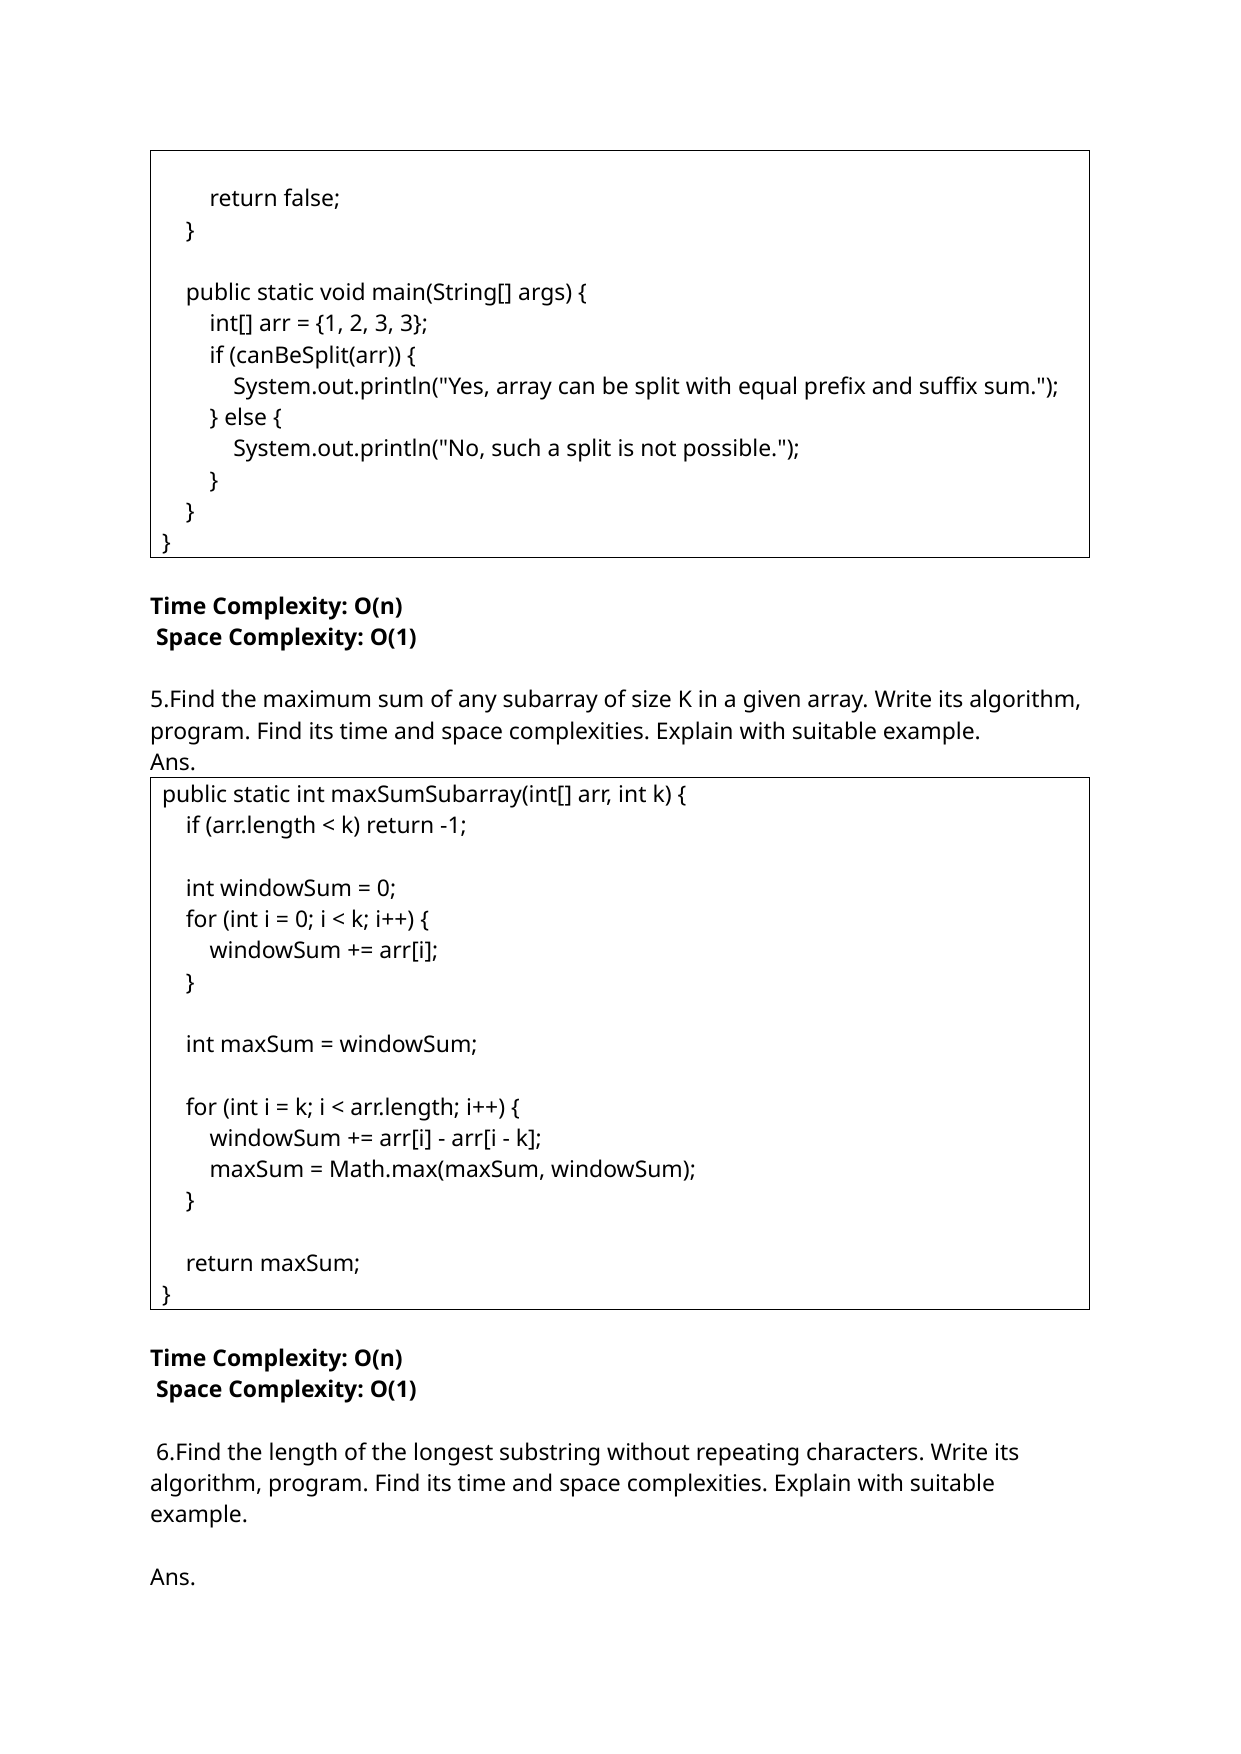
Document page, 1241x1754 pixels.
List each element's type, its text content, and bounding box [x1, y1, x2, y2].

text 5.Find the maximum sum of any subarray of size K in a given array. Write its algorithm, program. Find its time and space complexities. Explain with suitable example. [150, 683, 1090, 746]
text Space Complexity: O(1) [150, 621, 1090, 652]
table_header public static int maxSumSubarray(int[] arr, int k) { if (arr.length < k) return -1; int windowSum = 0; for (int i = 0; i < k; i++) { windowSum += arr[i]; } int maxSum = windowSum; for (int i = k; i < arr.length; i++) { windowSum += arr[i] - arr[i - k]; maxSum = Math.max(maxSum, windowSum); } return maxSum; } [151, 778, 1089, 1309]
text Time Complexity: O(n) [150, 1342, 1090, 1373]
text Space Complexity: O(1) [150, 1373, 1090, 1404]
text 6.Find the length of the longest substring without repeating characters. Write its algorithm, program. Find its time and space complexities. Explain with suitable example. [150, 1435, 1090, 1529]
text Ans. [150, 1560, 1090, 1592]
text Time Complexity: O(n) [150, 589, 1090, 621]
text Ans. [150, 746, 1090, 777]
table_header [151, 151, 1089, 557]
